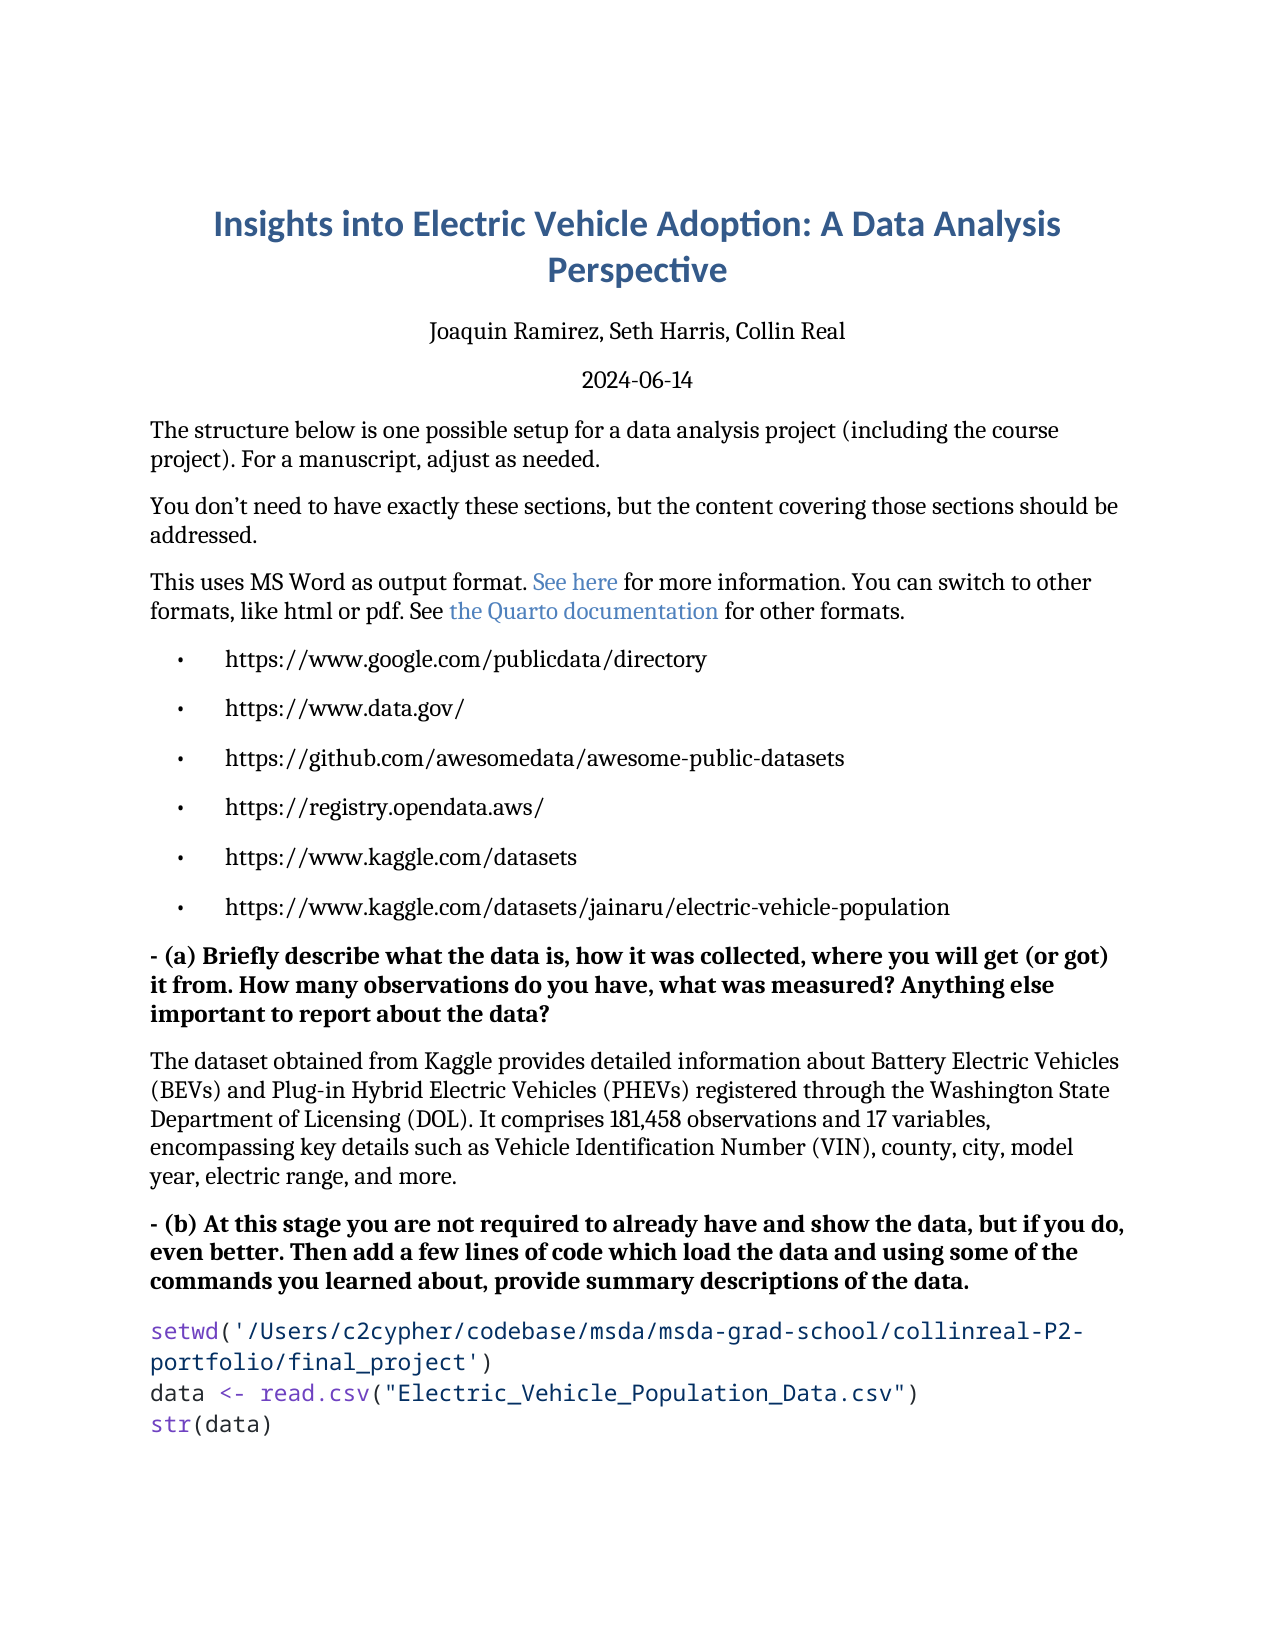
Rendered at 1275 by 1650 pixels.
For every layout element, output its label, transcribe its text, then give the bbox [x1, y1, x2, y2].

text The dataset obtained from Kaggle provides detailed information about Battery Electric Vehicles (BEVs) and Plug-in Hybrid Electric Vehicles (PHEVs) registered through the Washington State Department of Licensing (DOL). It comprises 181,458 observations and 17 variables, encompassing key details such as Vehicle Identification Number (VIN), county, city, model year, electric range, and more. [150, 1047, 1125, 1191]
list https://www.kaggle.com/datasets/jainaru/electric-vehicle-population [175, 892, 1125, 921]
list https://www.google.com/publicdata/directory [175, 644, 1125, 673]
text - (a) Briefly describe what the data is, how it was collected, where you will get (or got) it from. How many observations do you have, what was measured? Anything else important to report about the data? [150, 942, 1125, 1028]
text setwd('/Users/c2cypher/codebase/msda/msda-grad-school/collinreal-P2-portfolio/final_project') data <- read.csv("Electric_Vehicle_Population_Data.csv") str(data) [150, 1314, 1125, 1439]
list https://www.data.gov/ [175, 694, 1125, 723]
text The structure below is one possible setup for a data analysis project (including the course project). For a manuscript, adjust as needed. [150, 416, 1125, 473]
text Joaquin Ramirez, Seth Harris, Collin Real [150, 317, 1125, 345]
text You don’t need to have exactly these sections, but the content covering those sections should be addressed. [150, 492, 1125, 549]
text 2024-06-14 [150, 366, 1125, 395]
list https://www.kaggle.com/datasets [175, 843, 1125, 872]
title Insights into Electric Vehicle Adoption: A Data Analysis Perspective [150, 200, 1125, 292]
list https://github.com/awesomedata/awesome-public-datasets [175, 744, 1125, 772]
list https://registry.opendata.aws/ [175, 793, 1125, 822]
text This uses MS Word as output format. See here for more information. You can switch to other formats, like html or pdf. See the Quarto documentation for other formats. [150, 568, 1125, 626]
text - (b) At this stage you are not required to already have and show the data, but if you do, even better. Then add a few lines of code which load the data and using some of the commands you learned about, provide summary descriptions of the data. [150, 1209, 1125, 1296]
